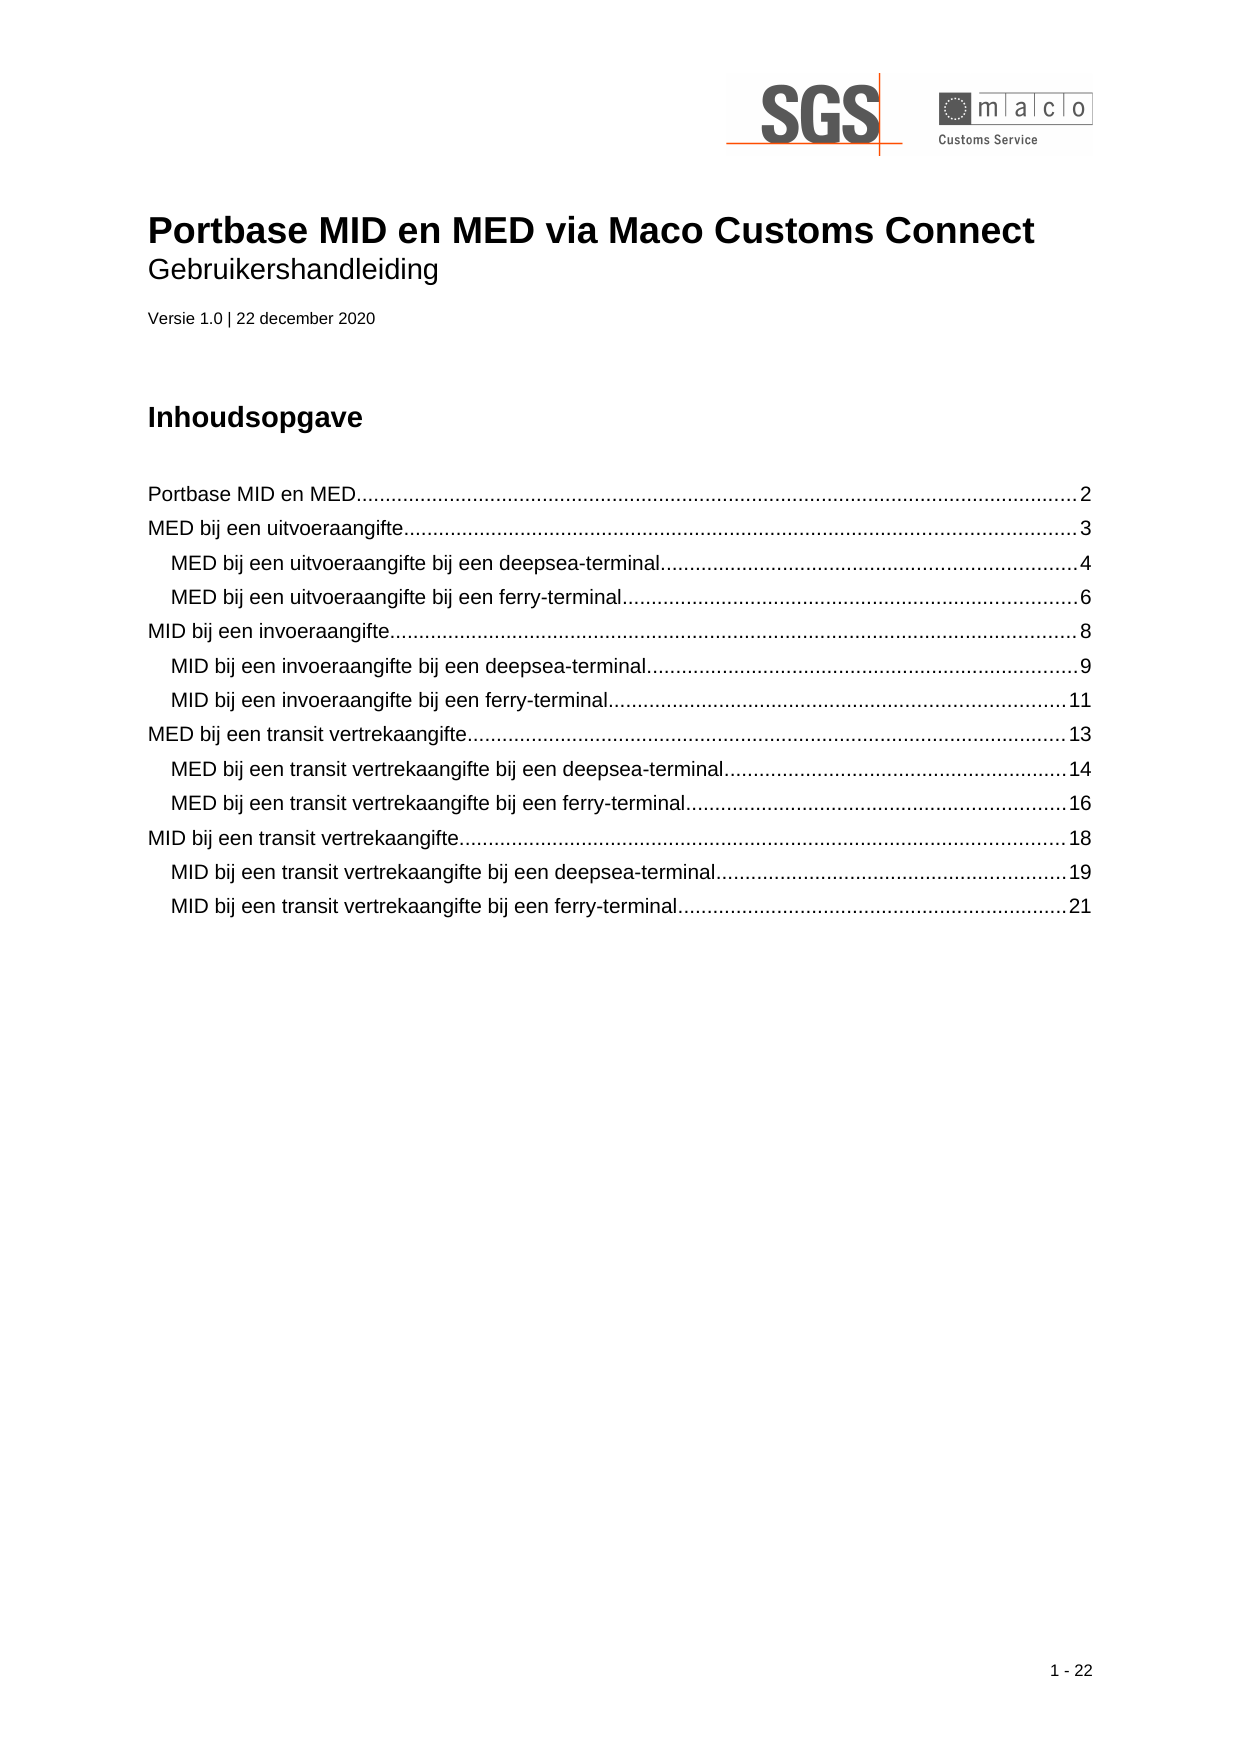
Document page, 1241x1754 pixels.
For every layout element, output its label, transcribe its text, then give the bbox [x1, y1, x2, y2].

text MID bij een transit vertrekaangifte bij een deepsea-terminal 19 [171, 860, 1093, 884]
text Versie 1.0 | 22 december 2020 [148, 309, 1093, 328]
text MED bij een transit vertrekaangifte 13 [148, 722, 1093, 746]
text MID bij een invoeraangifte bij een ferry-terminal 11 [171, 688, 1093, 712]
text Portbase MID en MED via Maco Customs Connect [148, 208, 1093, 252]
text MID bij een transit vertrekaangifte bij een ferry-terminal 21 [171, 894, 1093, 918]
subtitle Inhoudsopgave [148, 400, 1093, 434]
text MED bij een transit vertrekaangifte bij een deepsea-terminal 14 [171, 757, 1093, 781]
text MED bij een uitvoeraangifte bij een ferry-terminal 6 [171, 585, 1093, 609]
text MID bij een transit vertrekaangifte 18 [148, 825, 1093, 849]
text MED bij een uitvoeraangifte 3 [148, 516, 1093, 540]
picture [726, 73, 1093, 156]
text Gebruikershandleiding [148, 252, 1093, 285]
text MED bij een uitvoeraangifte bij een deepsea-terminal 4 [171, 550, 1093, 574]
text MED bij een transit vertrekaangifte bij een ferry-terminal 16 [171, 791, 1093, 815]
text MID bij een invoeraangifte bij een deepsea-terminal 9 [171, 653, 1093, 677]
text MID bij een invoeraangifte 8 [148, 619, 1093, 643]
text Portbase MID en MED 2 [148, 482, 1093, 506]
